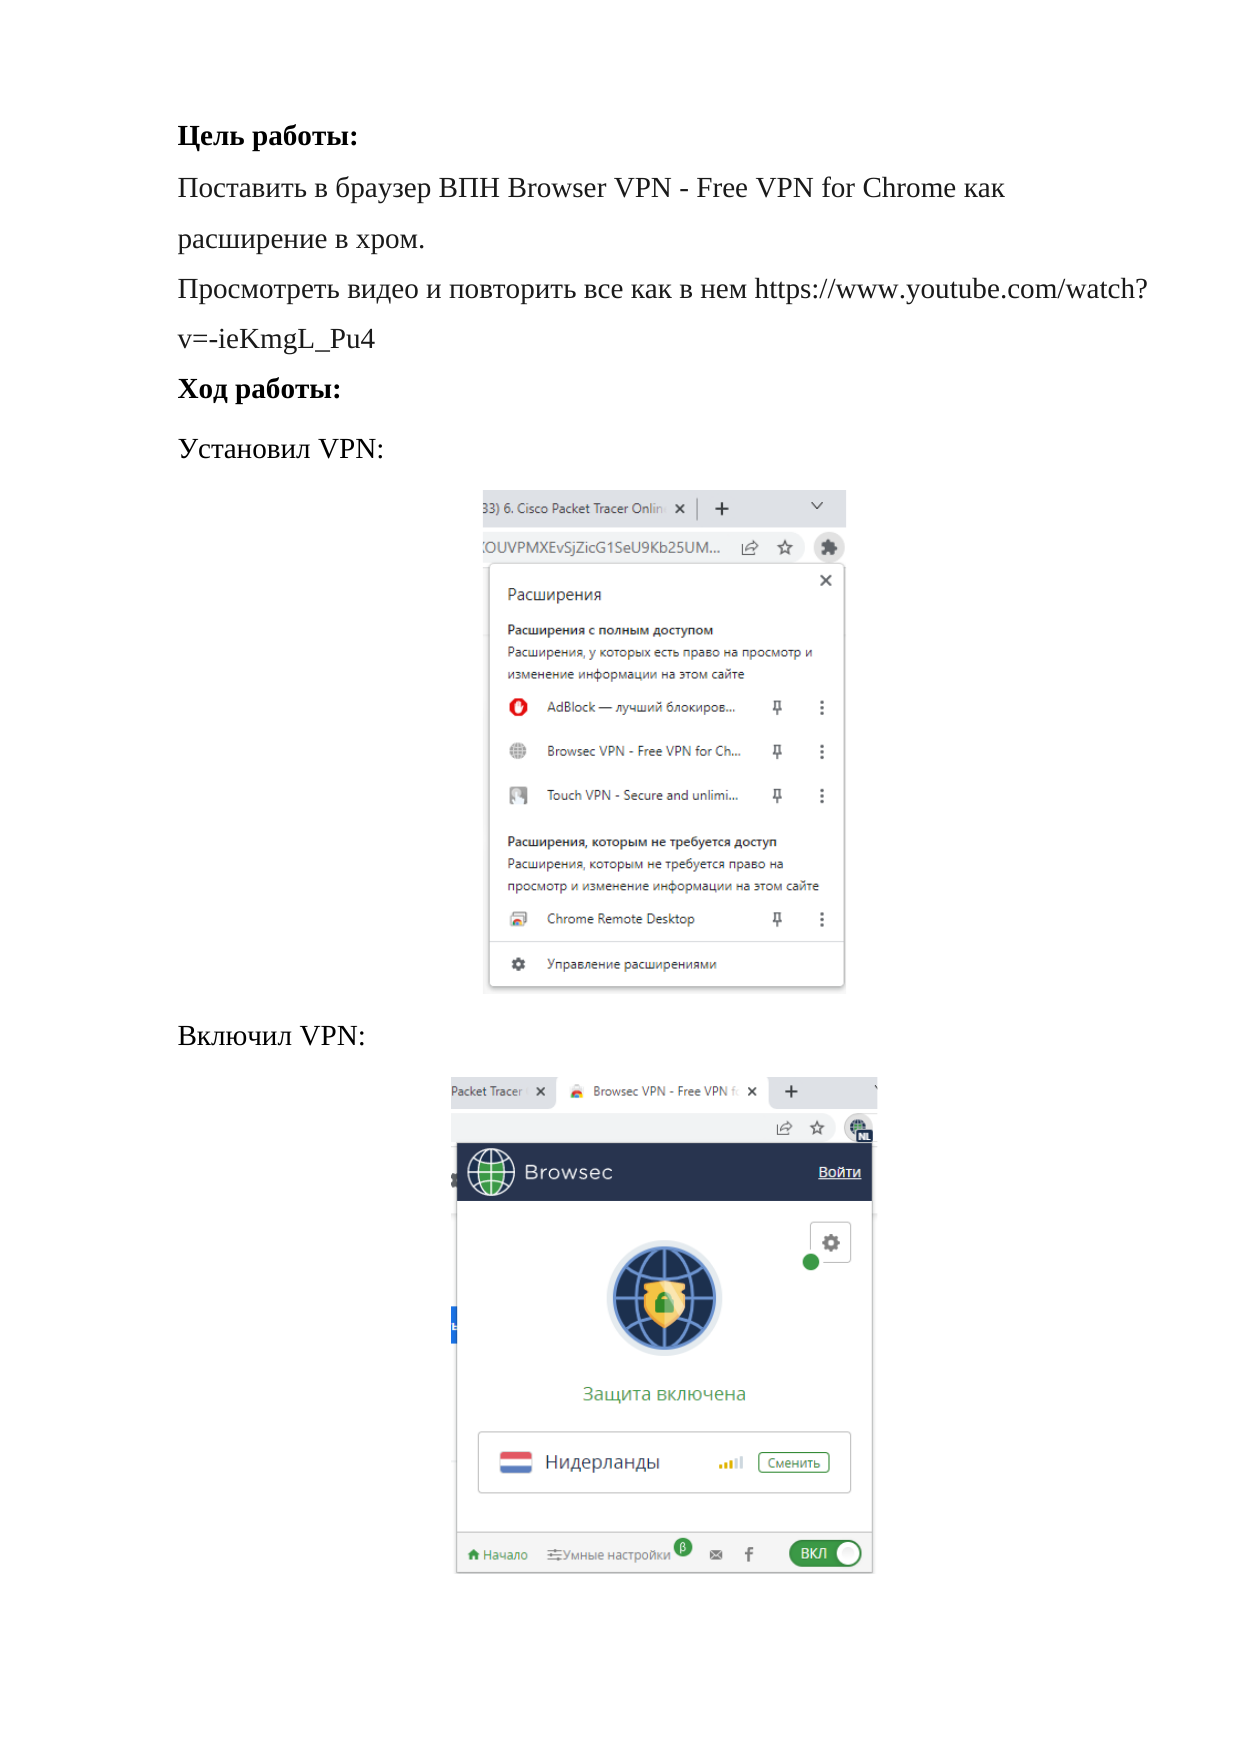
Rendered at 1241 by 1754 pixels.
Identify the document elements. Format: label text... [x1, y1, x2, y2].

text Ход работы: [177, 372, 1152, 405]
picture [451, 1077, 878, 1574]
picture [482, 490, 847, 994]
text Поставить в браузер ВПН Browser VPN - Free VPN for Chrome как расширение в хром. [177, 170, 1152, 254]
text Включил VPN: [177, 1018, 1152, 1052]
text Установил VPN: [177, 431, 1152, 464]
text Просмотреть видео и повторить все как в нем https://www.youtube.com/watch?v=-ieKmgL_Pu4 [177, 271, 1152, 355]
text Цель работы: [177, 118, 1152, 152]
